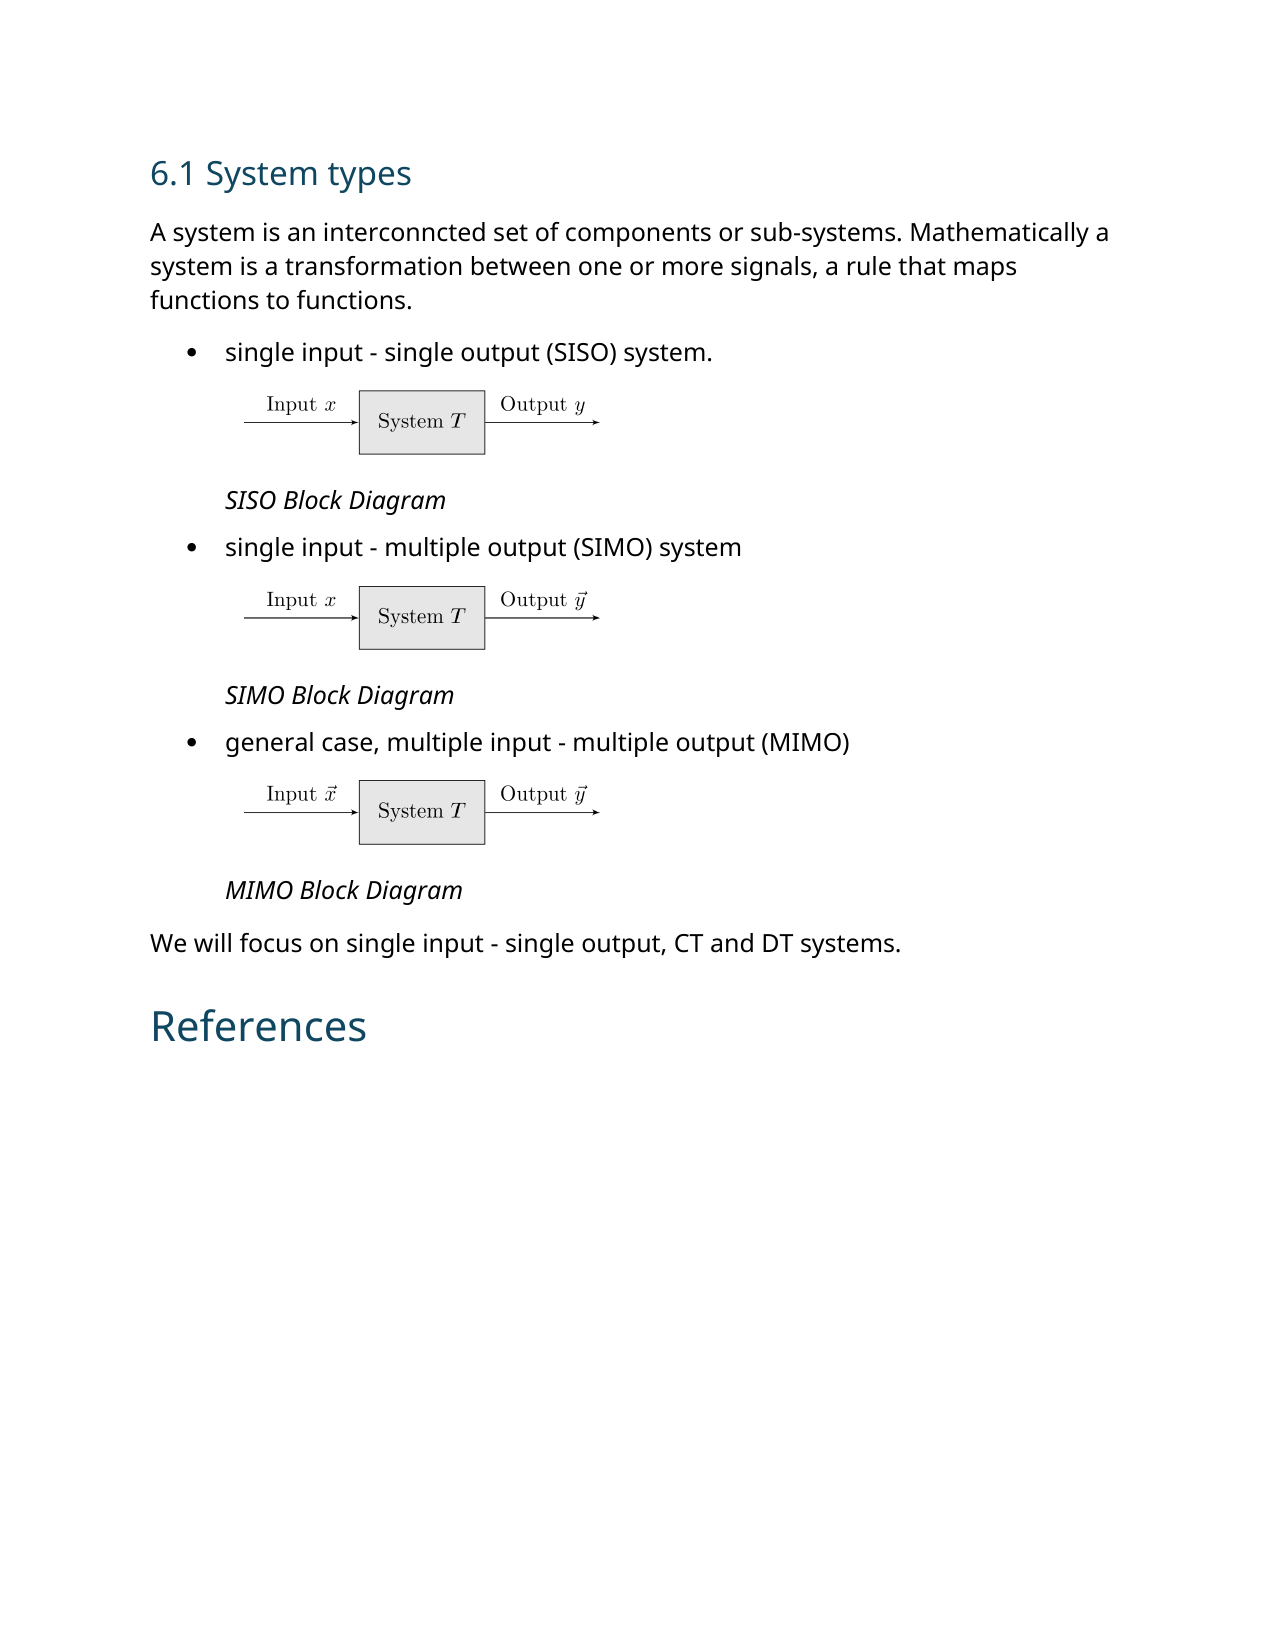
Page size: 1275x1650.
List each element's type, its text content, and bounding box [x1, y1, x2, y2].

subtitle References [150, 997, 1125, 1053]
list SISO Block Diagram [187, 483, 1125, 517]
list single input - multiple output (SIMO) system [187, 529, 1125, 563]
list MIMO Block Diagram [187, 872, 1125, 906]
list single input - single output (SISO) system. [187, 335, 1125, 369]
subtitle 6.1 System types [150, 150, 1125, 195]
text A system is an interconncted set of components or sub-systems. Mathematically a system is a transformation between one or more signals, a rule that maps functions to functions. [150, 214, 1125, 316]
list general case, multiple input - multiple output (MIMO) [187, 724, 1125, 758]
picture [243, 390, 601, 455]
picture [243, 779, 601, 845]
picture [243, 584, 601, 650]
text We will focus on single input - single output, CT and DT systems. [150, 925, 1125, 959]
list SIMO Block Diagram [187, 678, 1125, 712]
